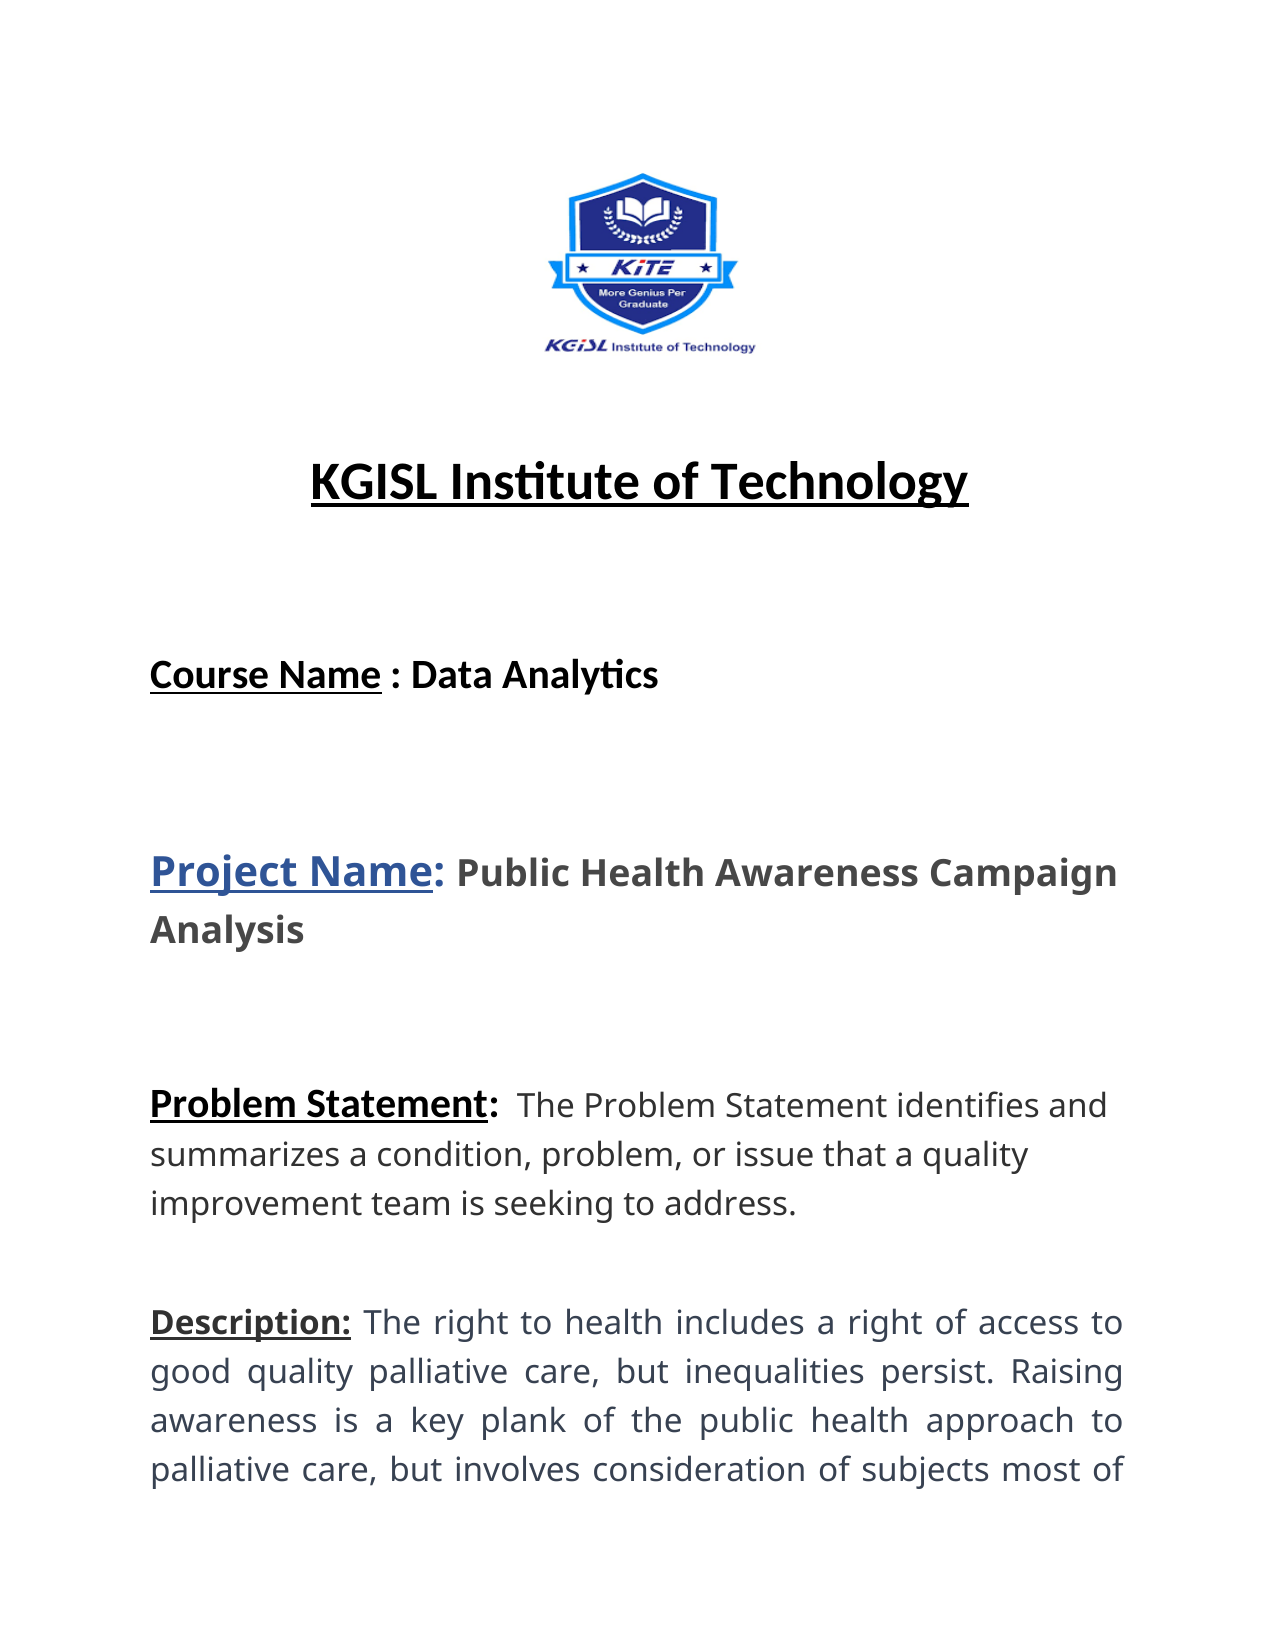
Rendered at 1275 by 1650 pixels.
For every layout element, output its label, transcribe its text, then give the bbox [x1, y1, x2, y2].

text KGISL Institute of Technology [150, 447, 1125, 513]
text Problem Statement: The Problem Statement identifies and summarizes a condition, problem, or issue that a quality improvement team is seeking to address. [150, 1077, 1125, 1225]
subtitle Project Name: Public Health Awareness Campaign Analysis [150, 842, 1125, 954]
picture [501, 150, 783, 382]
text Course Name : Data Analytics [150, 648, 1125, 699]
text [150, 1299, 1125, 1491]
